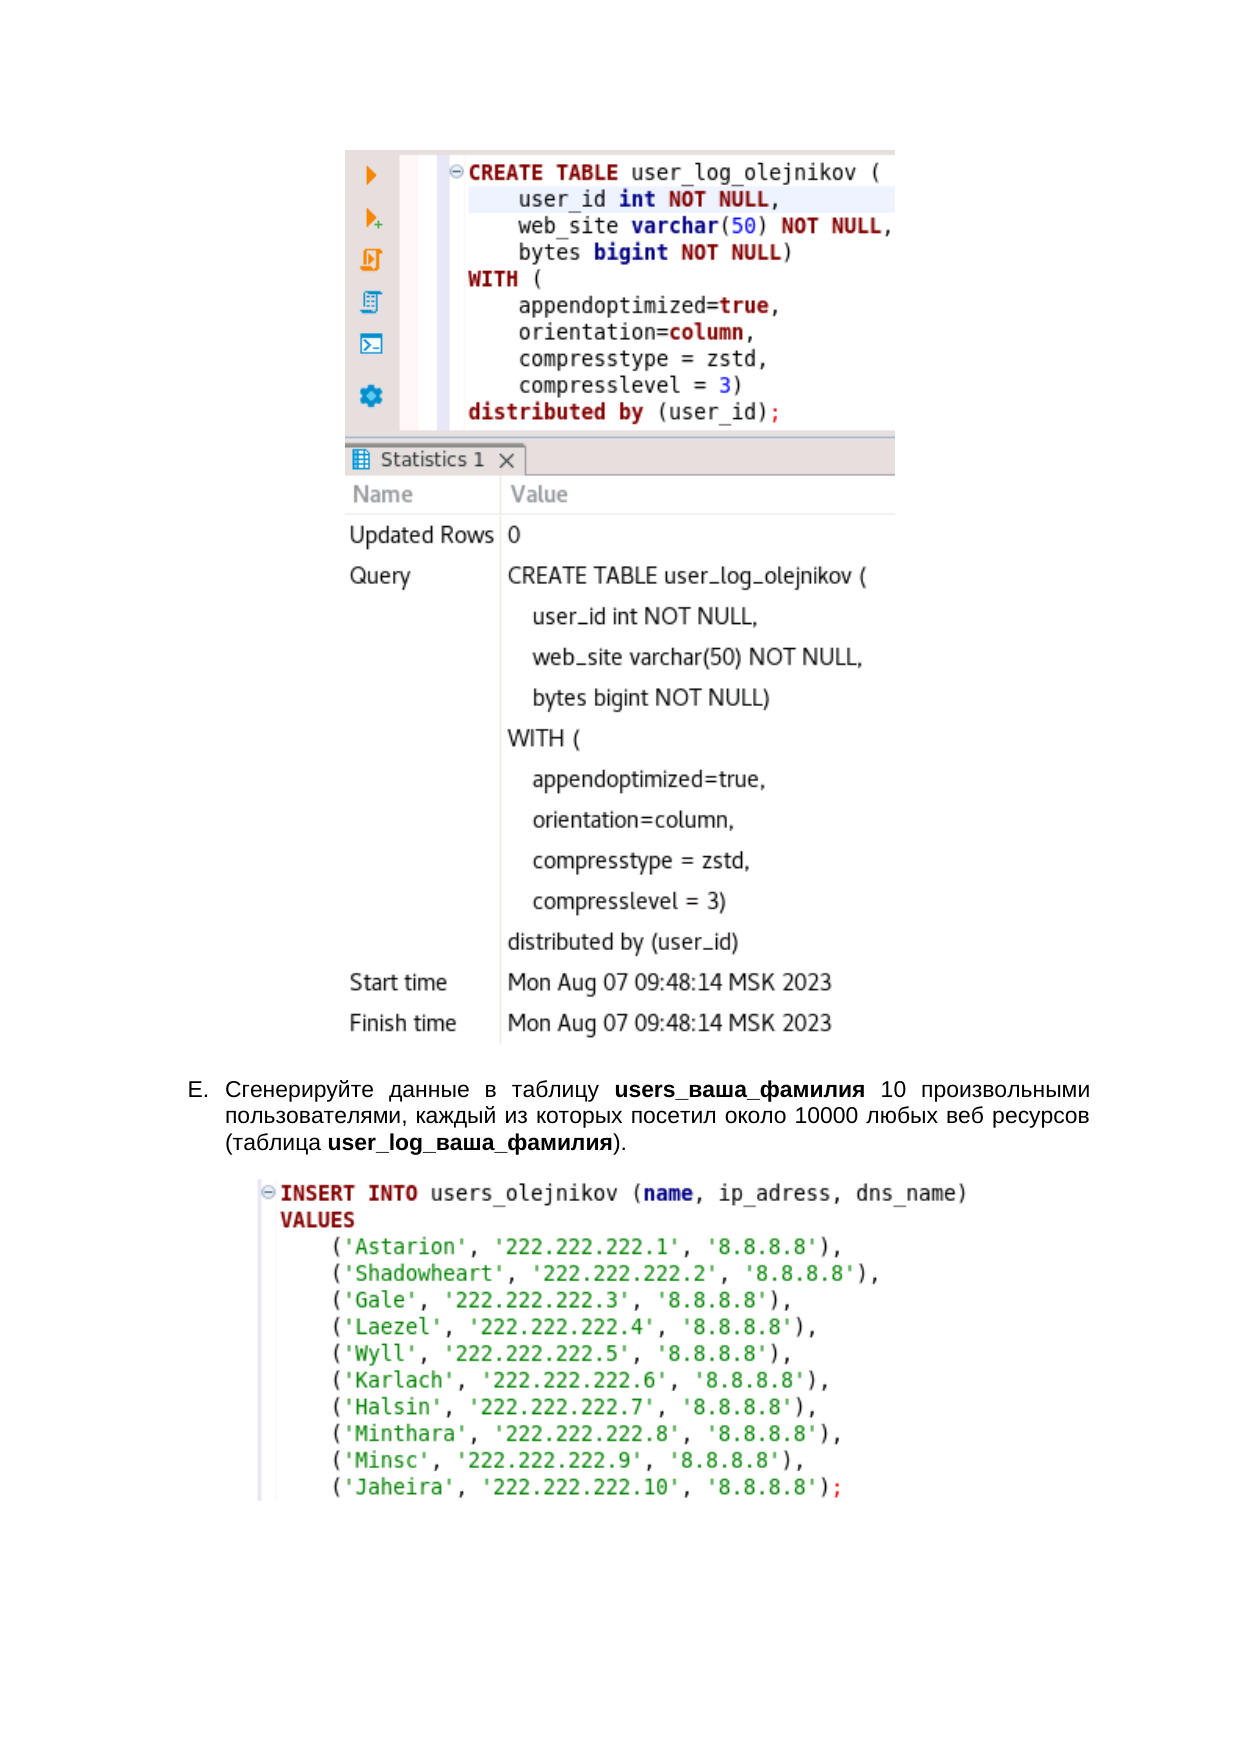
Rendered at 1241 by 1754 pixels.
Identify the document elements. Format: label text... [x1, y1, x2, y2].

picture [257, 1179, 983, 1501]
picture [345, 150, 895, 1047]
list Сгенерируйте данные в таблицу users_ваша_фамилия 10 произвольными пользователями, каждый из которых посетил около 10000 любых веб ресурсов (таблица user_log_ваша_фамилия). [187, 1076, 1090, 1155]
